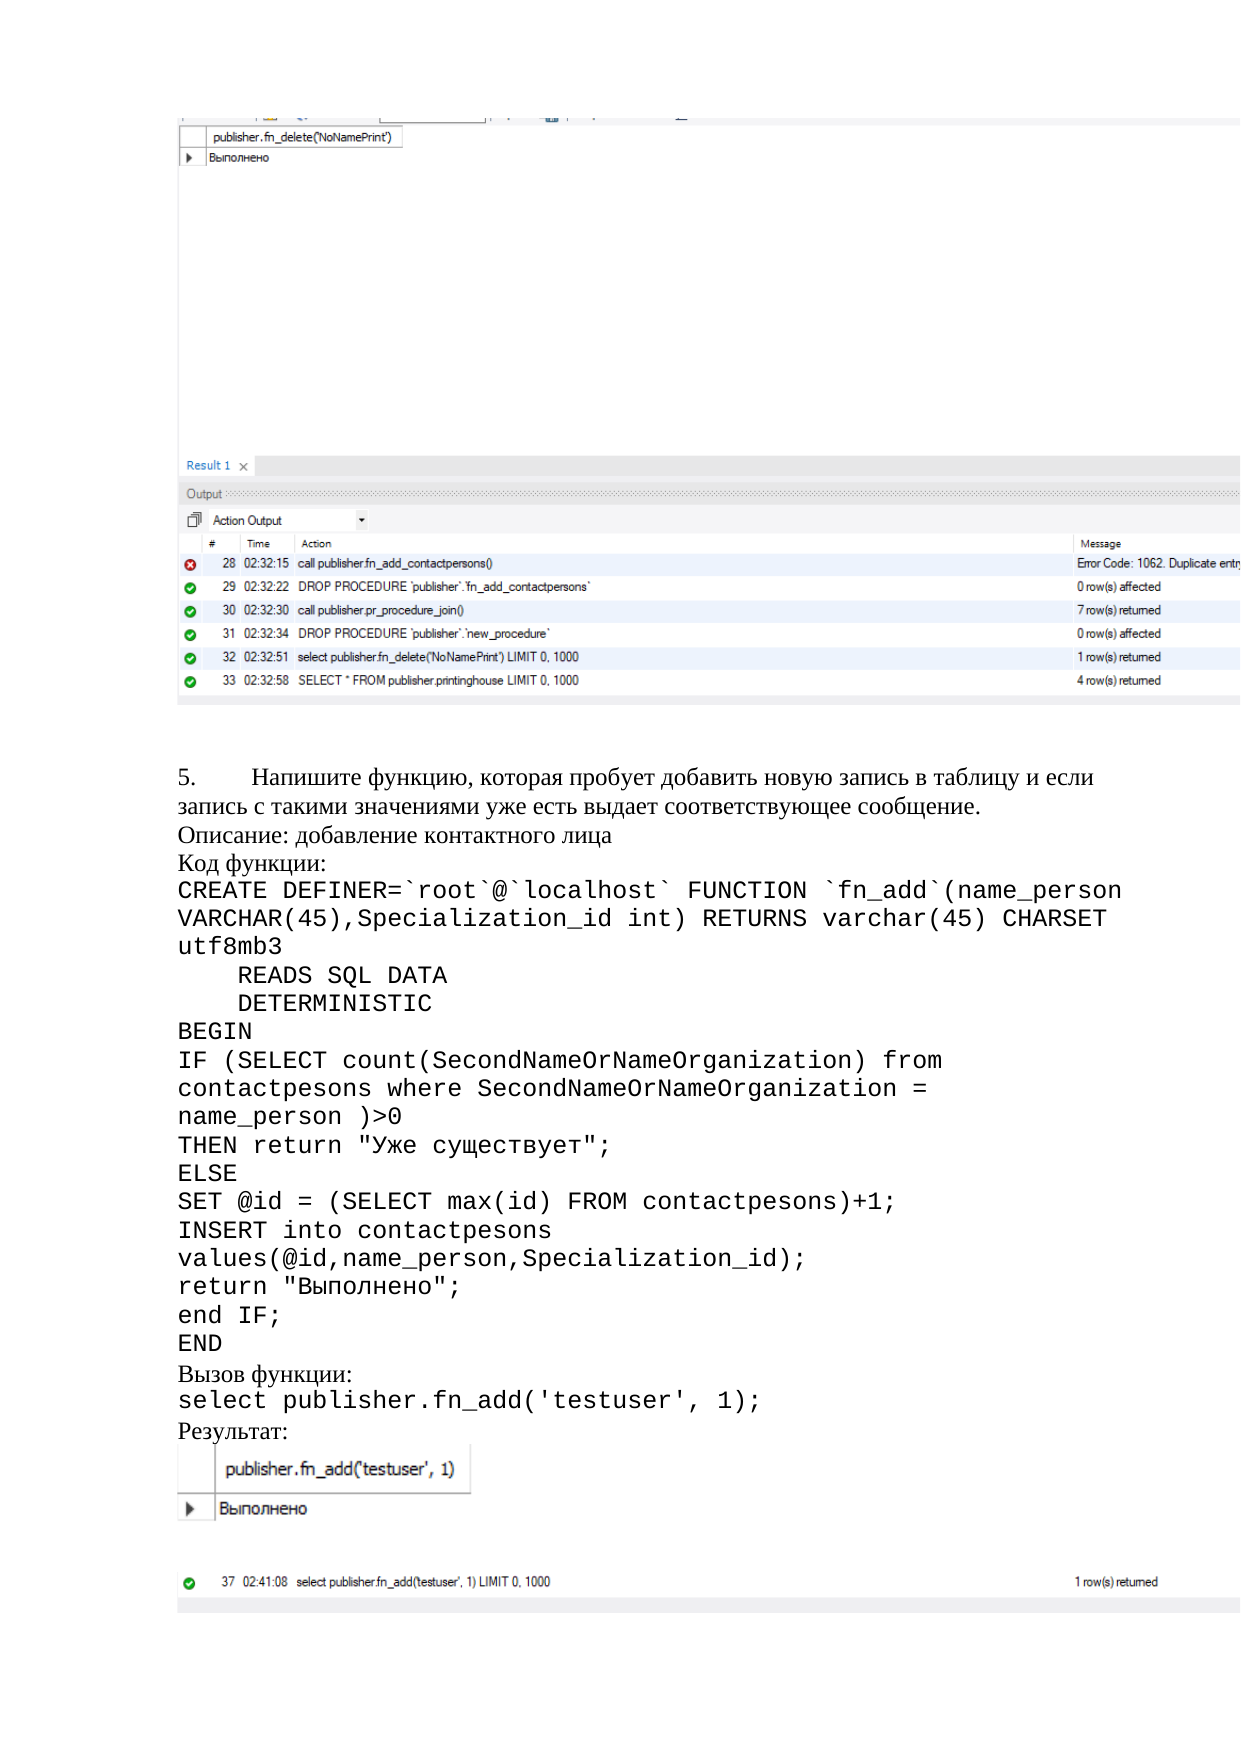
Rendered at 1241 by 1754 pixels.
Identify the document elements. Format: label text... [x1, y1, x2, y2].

picture [177, 1444, 1241, 1613]
text READS SQL DATA [177, 962, 1152, 991]
text end IF; [177, 1302, 1152, 1331]
list Результат: [177, 1416, 1152, 1445]
text ELSE [177, 1161, 1152, 1189]
text IF (SELECT count(SecondNameOrNameOrganization) from contactpesons where SecondNameOrNameOrganization = name_person )>0 [177, 1047, 1152, 1132]
list Напишите функцию, которая пробует добавить новую запись в таблицу и если запись с такими значениями уже есть выдает соответствующее сообщение. [177, 762, 1152, 820]
text THEN return "Уже существует"; [177, 1132, 1152, 1161]
text Код функции: [177, 848, 1152, 877]
list Описание: добавление контактного лица [177, 820, 1152, 848]
text return "Выполнено"; [177, 1274, 1152, 1302]
list Вызов функции: [177, 1359, 1152, 1388]
text SET @id = (SELECT max(id) FROM contactpesons)+1; [177, 1189, 1152, 1217]
text END [177, 1331, 1152, 1359]
text DETERMINISTIC [177, 991, 1152, 1019]
text CREATE DEFINER=`root`@`localhost` FUNCTION `fn_add`(name_person VARCHAR(45),Specialization_id int) RETURNS varchar(45) CHARSET utf8mb3 [177, 877, 1152, 962]
text INSERT into contactpesons values(@id,name_person,Specialization_id); [177, 1217, 1152, 1274]
list select publisher.fn_add('testuser', 1); [177, 1388, 1152, 1416]
text BEGIN [177, 1019, 1152, 1047]
picture [177, 118, 1241, 705]
